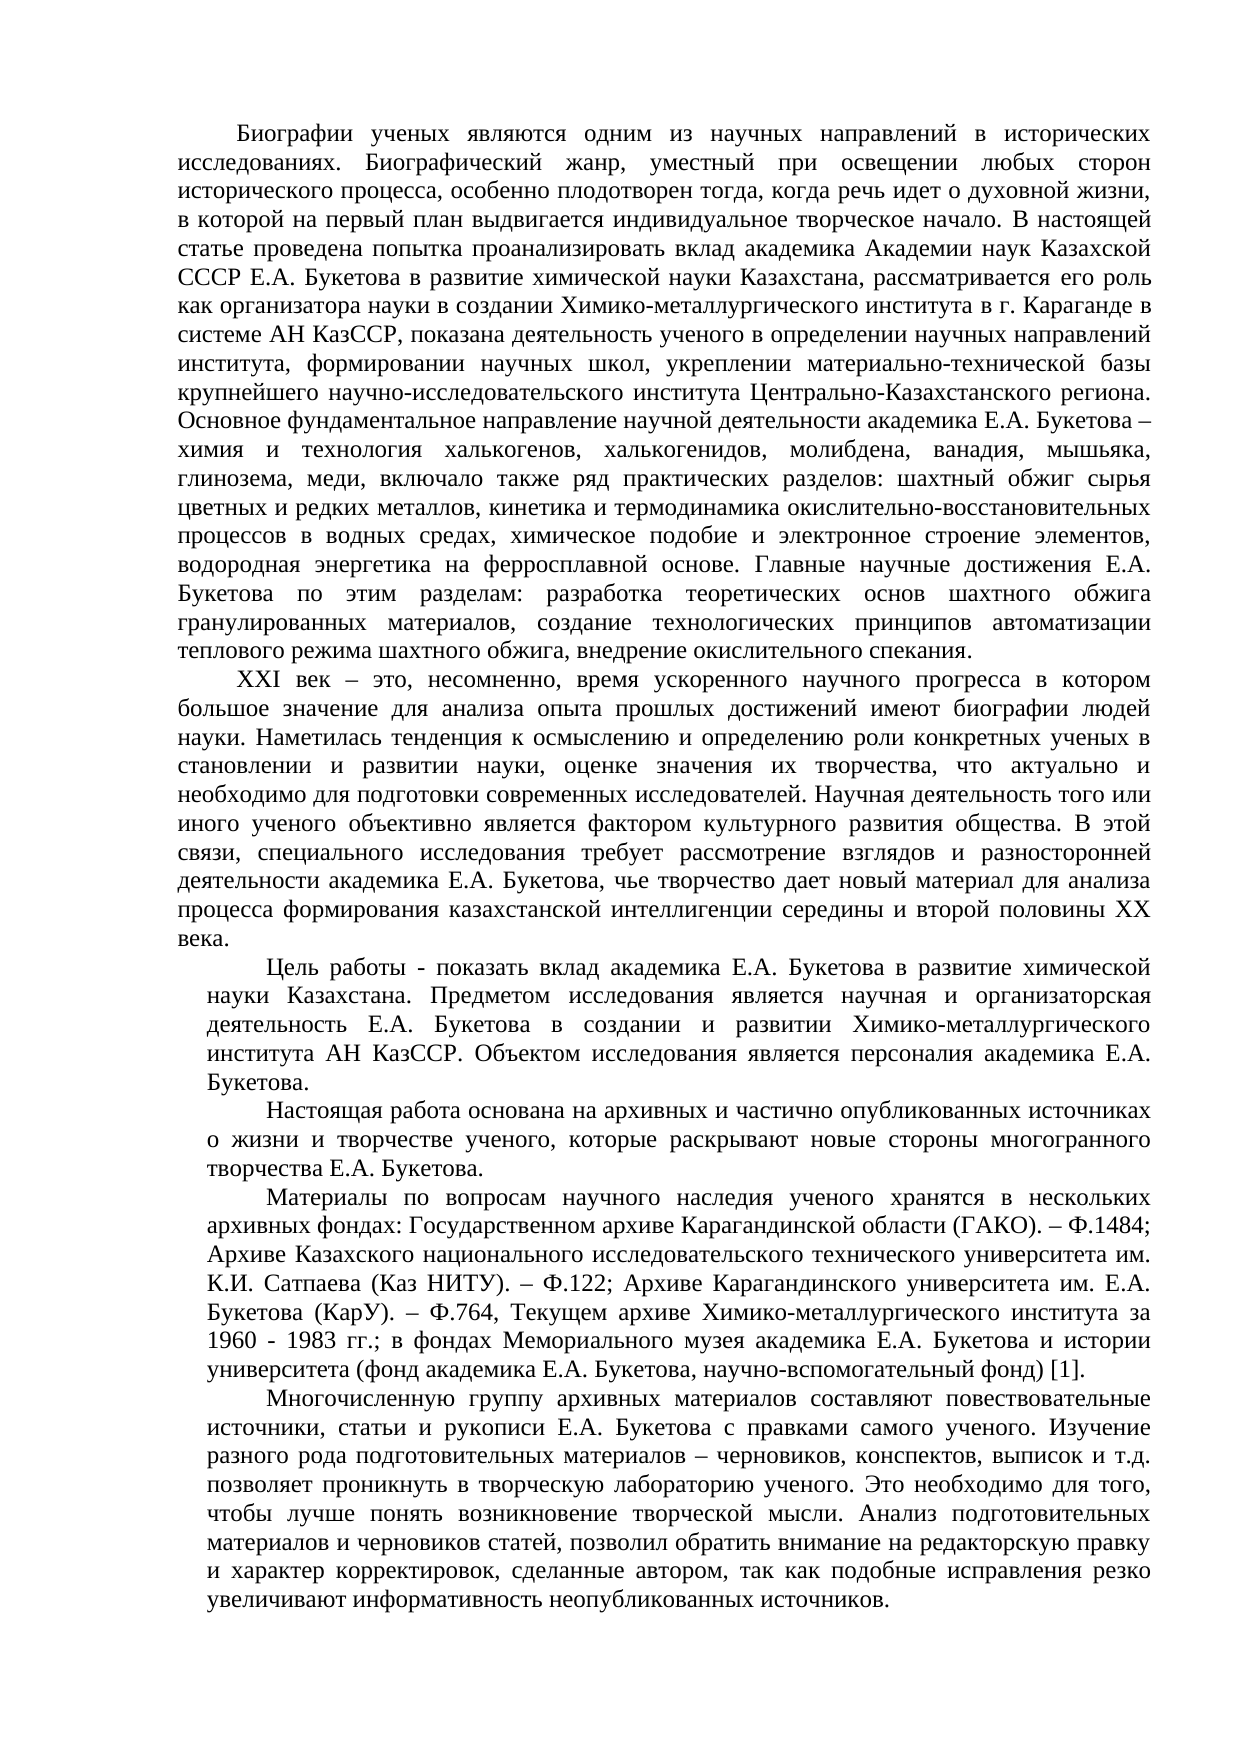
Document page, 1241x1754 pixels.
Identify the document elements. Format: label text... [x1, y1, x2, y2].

text Настоящая работа основана на архивных и частично опубликованных источниках о жизни и творчестве ученого, которые раскрывают новые стороны многогранного творчества Е.А. Букетова. [207, 1153, 1152, 1239]
text Цель работы - показать вклад академика Е.А. Букетова в развитие химической науки Казахстана. Предметом исследования является научная и организаторская деятельность Е.А. Букетова в создании и развитии Химико-металлургического института АН КазССР. Объектом исследования является персоналия академика Е.А. Букетова. [207, 1009, 1152, 1153]
text Материалы по вопросам научного наследия ученого хранятся в нескольких архивных фондах: Государственном архиве Карагандинской области (ГАКО). – Ф.1484; Архиве Казахского национального исследовательского технического университета им. К.И. Сатпаева (Каз НИТУ). – Ф.122; Архиве Карагандинского университета им. Е.А. Букетова (КарУ). – Ф.764, Текущем архиве Химико-металлургического института за 1960 - 1983 гг.; в фондах Мемориального музея академика Е.А. Букетова и истории университета (фонд академика Е.А. Букетова, научно-вспомогательный фонд) [1]. [207, 1239, 1152, 1441]
text Биографии ученых являются одним из научных направлений в исторических исследованиях. Биографический жанр, уместный при освещении любых сторон исторического процесса, особенно плодотворен тогда, когда речь идет о духовной жизни, в которой на первый план выдвигается индивидуальное творческое начало. В настоящей статье проведена попытка проанализировать вклад академика Академии наук Казахской СССР Е.А. Букетова в развитие химической науки Казахстана, рассматривается его роль как организатора науки в создании Химико-металлургического института в г. Караганде в системе АН КазССР, показана деятельность ученого в определении научных направлений института, формировании научных школ, укреплении материально-технической базы крупнейшего научно-исследовательского института Центрально-Казахстанского региона. Основное фундаментальное направление научной деятельности академика Е.А. Букетова – химия и технология халькогенов, халькогенидов, молибдена, ванадия, мышьяка, глинозема, меди, включало также ряд практических разделов: шахтный обжиг сырья цветных и редких металлов, кинетика и термодинамика окислительно-восстановительных процессов в водных средах, химическое подобие и электронное строение элементов, водородная энергетика на ферросплавной основе. Главные научные достижения Е.А. Букетова по этим разделам: разработка теоретических основ шахтного обжига гранулированных материалов, создание технологических принципов автоматизации теплового режима шахтного обжига, внедрение окислительного спекания. [177, 176, 1152, 722]
text XXI век – это, несомненно, время ускоренного научного прогресса в котором большое значение для анализа опыта прошлых достижений имеют биографии людей науки. Наметилась тенденция к осмыслению и определению роли конкретных ученых в становлении и развитии науки, оценке значения их творчества, что актуально и необходимо для подготовки современных исследователей. Научная деятельность того или иного ученого объективно является фактором культурного развития общества. В этой связи, специального исследования требует рассмотрение взглядов и разносторонней деятельности академика Е.А. Букетова, чье творчество дает новый материал для анализа процесса формирования казахстанской интеллигенции середины и второй половины ХХ века. [177, 722, 1152, 1009]
text e-mail: aina171173@mail.ru [177, 118, 1152, 147]
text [207, 1441, 1152, 1613]
